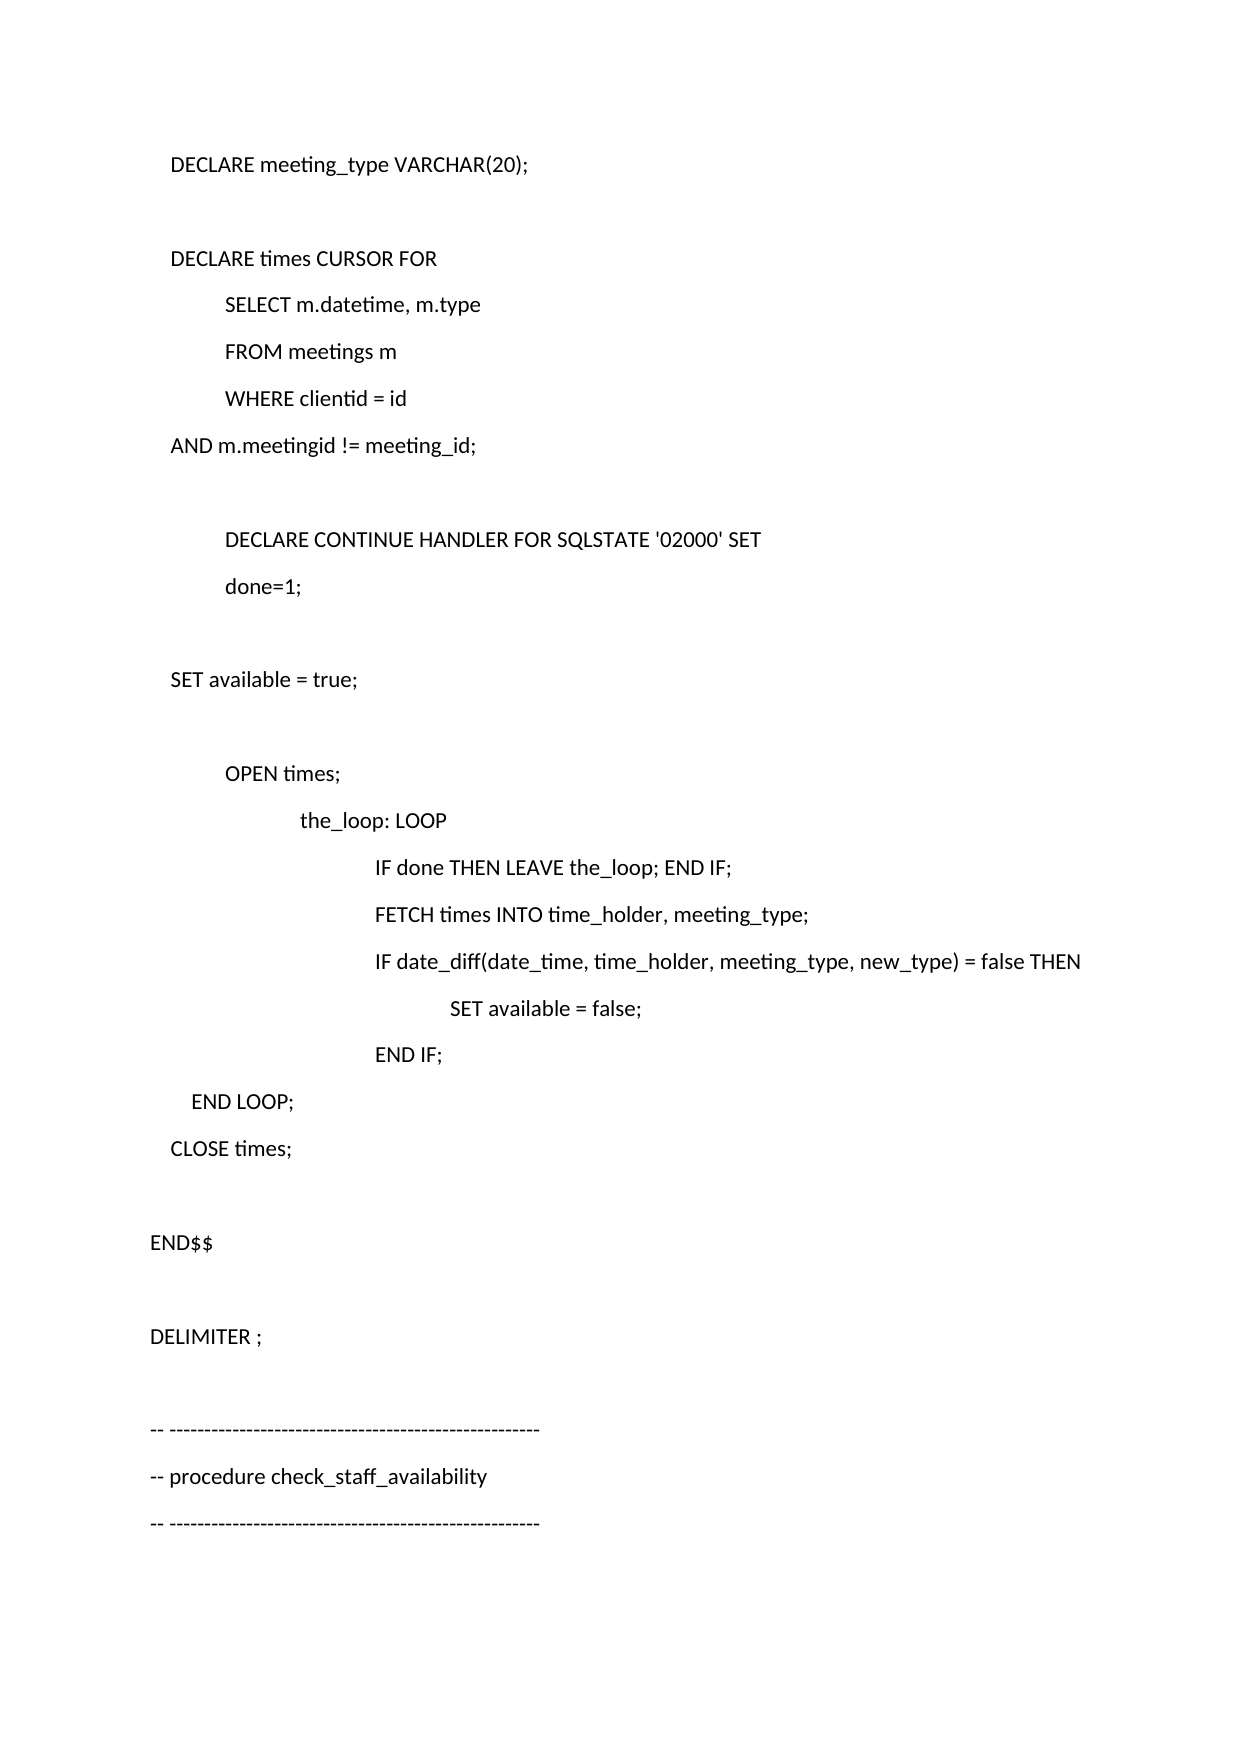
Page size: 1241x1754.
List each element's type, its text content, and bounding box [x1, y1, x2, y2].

text END LOOP; [150, 1087, 1090, 1116]
text -- ----------------------------------------------------- [150, 1509, 1090, 1537]
text DECLARE meeting_type VARCHAR(20); [150, 150, 1090, 178]
text SET available = true; [150, 666, 1090, 694]
text FROM meetings m [150, 337, 1090, 366]
text AND m.meetingid != meeting_id; [150, 431, 1090, 459]
text -- ----------------------------------------------------- [150, 1416, 1090, 1444]
text done=1; [150, 572, 1090, 600]
text END$$ [150, 1228, 1090, 1256]
text OPEN times; [150, 759, 1090, 787]
text END IF; [150, 1041, 1090, 1069]
text IF done THEN LEAVE the_loop; END IF; [150, 853, 1090, 881]
text the_loop: LOOP [150, 806, 1090, 834]
text DECLARE times CURSOR FOR [150, 244, 1090, 272]
text FETCH times INTO time_holder, meeting_type; [150, 900, 1090, 928]
text DELIMITER ; [150, 1322, 1090, 1350]
text SELECT m.datetime, m.type [150, 291, 1090, 319]
text IF date_diff(date_time, time_holder, meeting_type, new_type) = false THEN [150, 947, 1090, 975]
text WHERE clientid = id [150, 384, 1090, 412]
text CLOSE times; [150, 1134, 1090, 1162]
text SET available = false; [150, 994, 1090, 1022]
text -- procedure check_staff_availability [150, 1462, 1090, 1491]
text DECLARE CONTINUE HANDLER FOR SQLSTATE '02000' SET [150, 525, 1090, 553]
